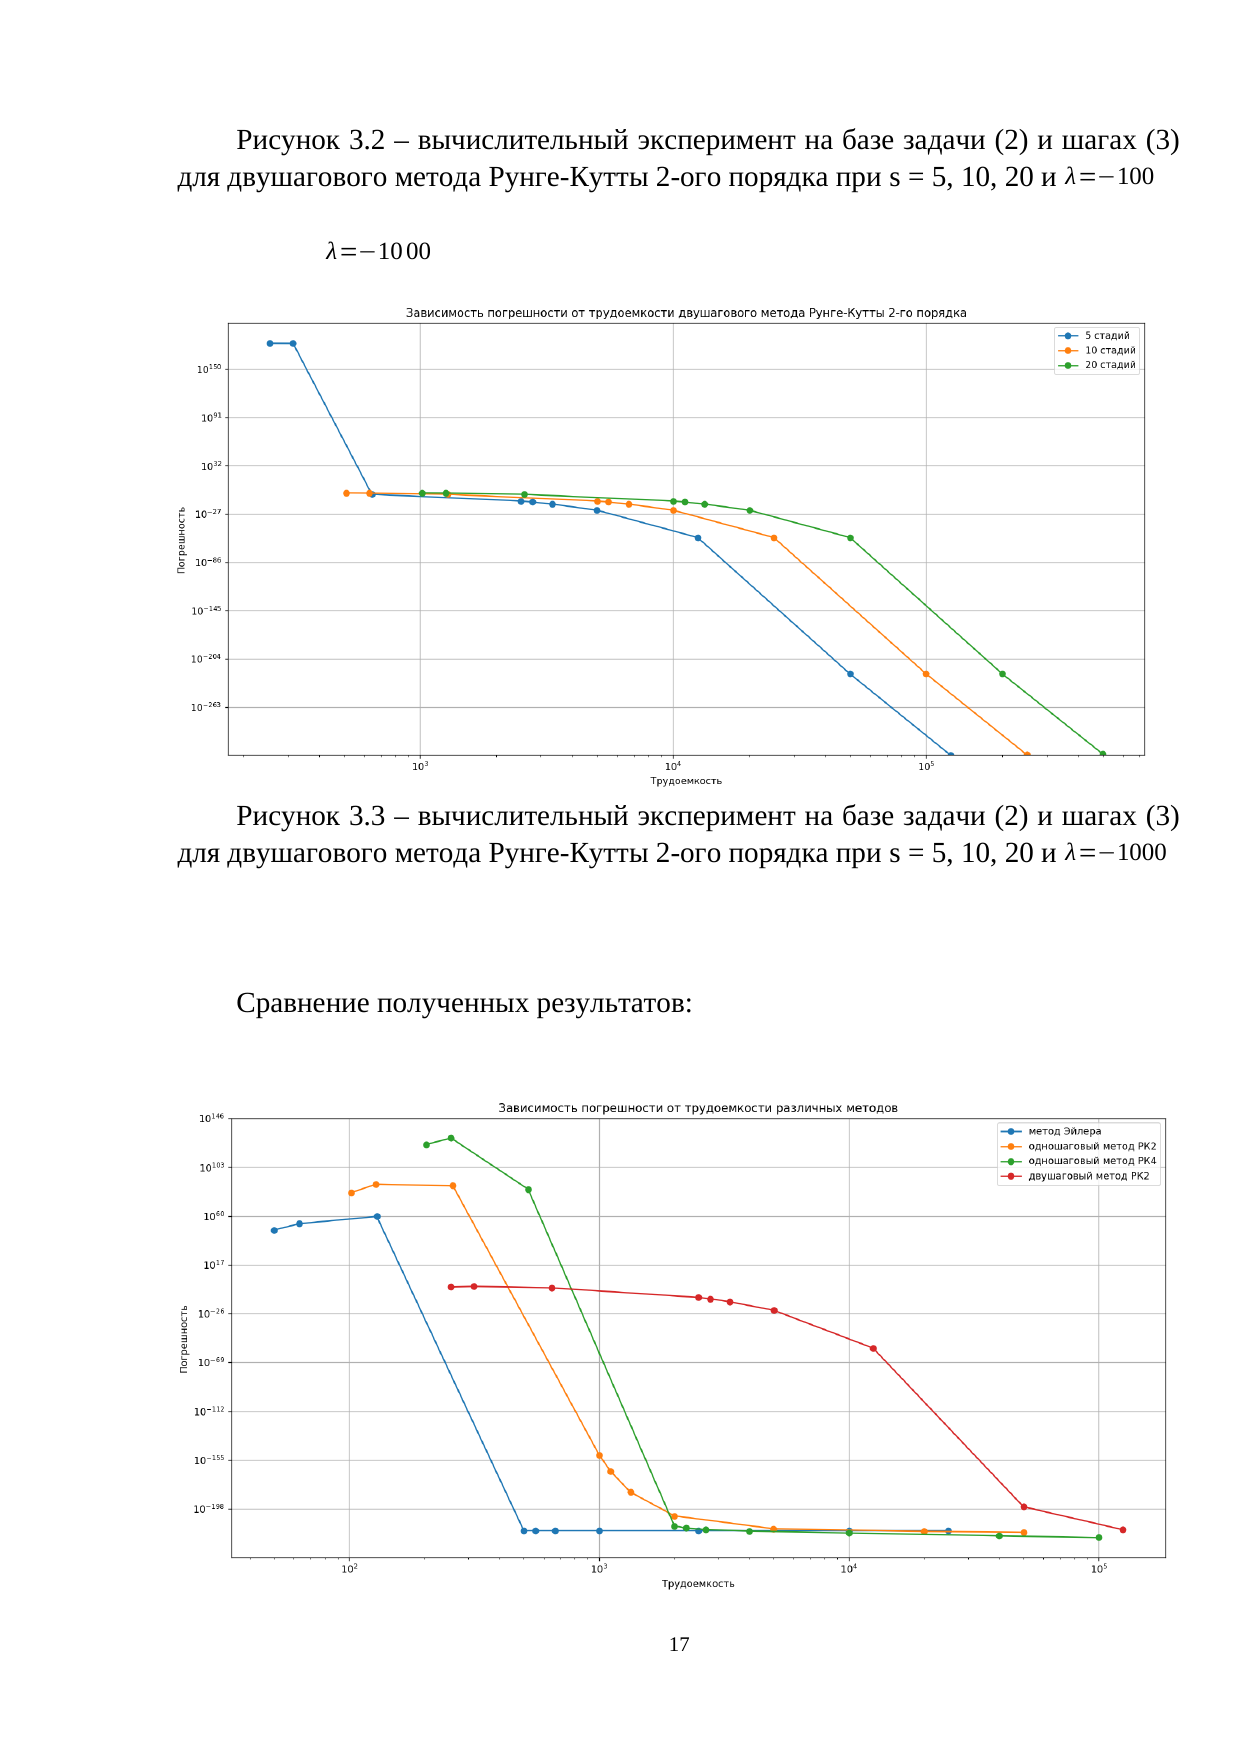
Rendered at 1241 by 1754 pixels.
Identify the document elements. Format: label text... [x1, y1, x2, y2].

text Рисунок 3.3 – вычислительный эксперимент на базе задачи (2) и шагах (3) для двушагового метода Рунге-Кутты 2-ого порядка при s = 5, 10, 20 и [177, 794, 1181, 869]
picture [169, 1094, 1174, 1607]
text Сравнение полученных результатов: [133, 982, 1181, 1019]
text Рисунок 3.2 – вычислительный эксперимент на базе задачи (2) и шагах (3) для двушагового метода Рунге-Кутты 2-ого порядка при s = 5, 10, 20 и [177, 118, 1181, 193]
picture [147, 305, 1152, 795]
